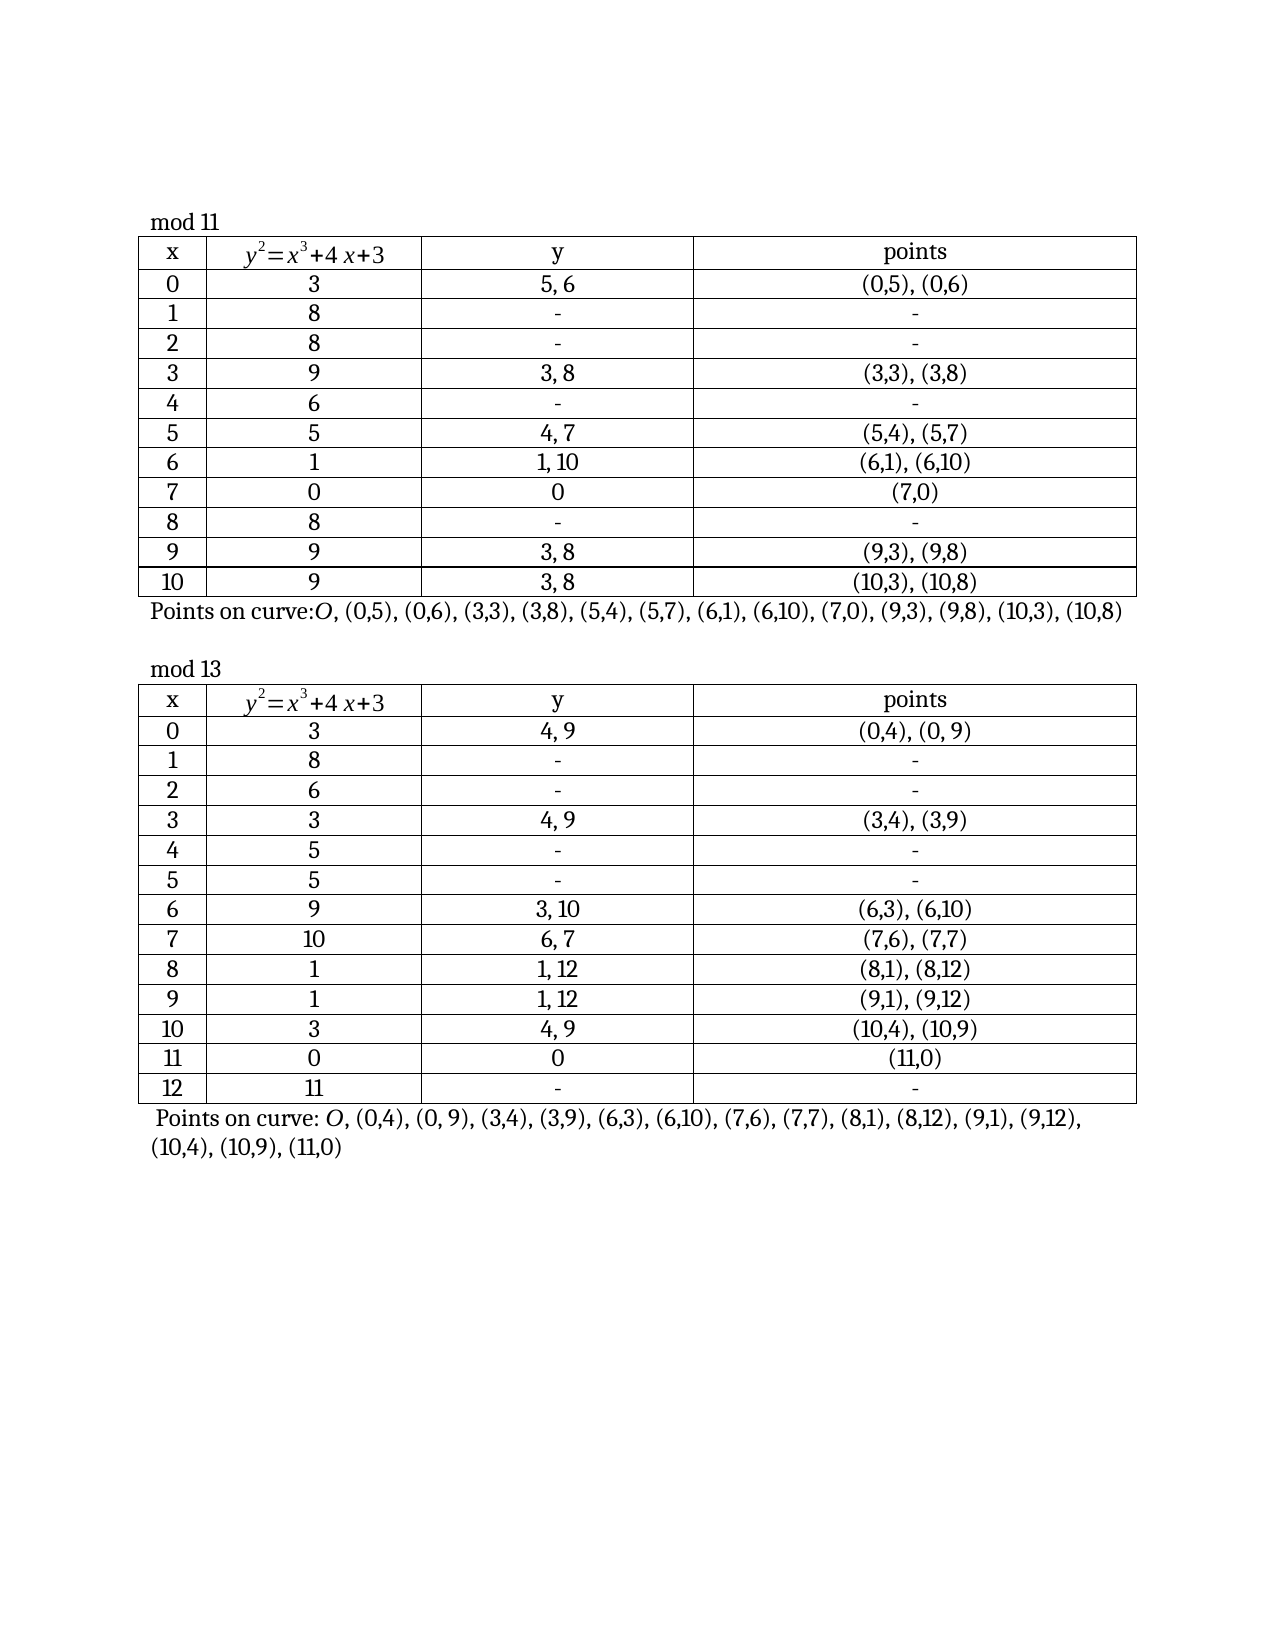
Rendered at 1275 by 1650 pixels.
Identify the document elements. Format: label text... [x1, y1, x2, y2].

table_cell 2 [139, 329, 206, 358]
table_cell - [422, 508, 693, 537]
table_cell 10 [139, 1015, 206, 1043]
table_header points [694, 237, 1136, 268]
table_cell 1 [207, 985, 421, 1013]
table_cell 9 [139, 985, 206, 1013]
table_cell 8 [207, 299, 421, 328]
table_cell 3, 8 [422, 538, 693, 566]
table_cell (7,6), (7,7) [694, 925, 1136, 954]
table_cell 3 [207, 270, 421, 298]
table_cell 4, 9 [422, 806, 693, 835]
table_cell - [694, 1074, 1136, 1103]
table_cell 3 [207, 717, 421, 745]
table_header y [422, 237, 693, 268]
table_cell 1, 10 [422, 448, 693, 477]
table_cell 0 [207, 478, 421, 507]
table_cell 5 [207, 836, 421, 864]
table_cell - [422, 776, 693, 805]
table_cell (3,4), (3,9) [694, 806, 1136, 835]
table_cell (10,3), (10,8) [694, 568, 1136, 596]
table_cell 1 [139, 746, 206, 775]
table_cell 0 [422, 478, 693, 507]
table_cell - [422, 746, 693, 775]
table_cell 8 [207, 508, 421, 537]
table_cell 5 [207, 419, 421, 447]
table_cell - [694, 508, 1136, 537]
table_cell 10 [207, 925, 421, 954]
table_cell 0 [139, 717, 206, 745]
table_cell 6 [139, 448, 206, 477]
table_cell 3, 8 [422, 568, 693, 596]
table_cell 1 [207, 448, 421, 477]
table_cell 5 [139, 866, 206, 894]
table_cell 4 [139, 389, 206, 417]
table_cell 2 [139, 776, 206, 805]
table_header x [139, 685, 206, 716]
table_cell 9 [207, 538, 421, 566]
table_cell - [422, 299, 693, 328]
table_cell 6 [207, 389, 421, 417]
table_cell - [694, 329, 1136, 358]
table_cell 6, 7 [422, 925, 693, 954]
table_cell (5,4), (5,7) [694, 419, 1136, 447]
table_cell - [694, 866, 1136, 894]
table_cell 7 [139, 925, 206, 954]
table_cell 1 [207, 955, 421, 984]
table_cell 1, 12 [422, 985, 693, 1013]
table_cell 11 [139, 1044, 206, 1073]
table_cell (8,1), (8,12) [694, 955, 1136, 984]
table_cell 12 [139, 1074, 206, 1103]
table_cell 4, 9 [422, 717, 693, 745]
table_cell - [422, 389, 693, 417]
table_cell - [422, 329, 693, 358]
table_cell 4 [139, 836, 206, 864]
table_cell (10,4), (10,9) [694, 1015, 1136, 1043]
table_cell 3 [207, 806, 421, 835]
table_cell - [694, 836, 1136, 864]
table_cell 7 [139, 478, 206, 507]
table_cell 3 [139, 359, 206, 388]
table_cell - [694, 389, 1136, 417]
table_cell (0,5), (0,6) [694, 270, 1136, 298]
table_cell - [694, 776, 1136, 805]
text mod 13 [150, 655, 1125, 683]
table_cell 11 [207, 1074, 421, 1103]
table_header y [422, 685, 693, 716]
table_cell - [694, 746, 1136, 775]
table_cell 4, 9 [422, 1015, 693, 1043]
table_cell 8 [207, 746, 421, 775]
table_cell (6,1), (6,10) [694, 448, 1136, 477]
table_cell 4, 7 [422, 419, 693, 447]
table_cell (3,3), (3,8) [694, 359, 1136, 388]
table_cell 9 [207, 359, 421, 388]
table_cell (0,4), (0, 9) [694, 717, 1136, 745]
text Points on curve:, (0,5), (0,6), (3,3), (3,8), (5,4), (5,7), (6,1), (6,10), (7,0), (9,3), (9,8), (10,3), (10,8) [150, 597, 1125, 626]
table_cell 3 [207, 1015, 421, 1043]
table_header x [139, 237, 206, 268]
table_cell 5 [207, 866, 421, 894]
table_cell 10 [139, 568, 206, 596]
table_cell 9 [207, 568, 421, 596]
table_cell 0 [207, 1044, 421, 1073]
table_cell 3 [139, 806, 206, 835]
table_cell (9,1), (9,12) [694, 985, 1136, 1013]
table_cell 1, 12 [422, 955, 693, 984]
table_header [207, 237, 421, 268]
table_cell - [694, 299, 1136, 328]
table_cell 9 [139, 538, 206, 566]
table_cell (6,3), (6,10) [694, 895, 1136, 924]
table_cell 0 [139, 270, 206, 298]
table_cell (7,0) [694, 478, 1136, 507]
text mod 11 [150, 207, 1125, 236]
table_cell 8 [139, 508, 206, 537]
table_cell - [422, 836, 693, 864]
table_cell 0 [422, 1044, 693, 1073]
table_cell (9,3), (9,8) [694, 538, 1136, 566]
table_cell 5 [139, 419, 206, 447]
text Points on curve: , (0,4), (0, 9), (3,4), (3,9), (6,3), (6,10), (7,6), (7,7), (8,1), (8,12), (9,1), (9,12), (10,4), (10,9), (11,0) [150, 1104, 1125, 1161]
table_cell - [422, 1074, 693, 1103]
table_cell 1 [139, 299, 206, 328]
table_cell 8 [139, 955, 206, 984]
table_cell 9 [207, 895, 421, 924]
table_cell (11,0) [694, 1044, 1136, 1073]
table_cell 6 [207, 776, 421, 805]
table_cell - [422, 866, 693, 894]
table_cell 3, 10 [422, 895, 693, 924]
table_cell 8 [207, 329, 421, 358]
table_header [207, 685, 421, 716]
table_cell 6 [139, 895, 206, 924]
table_cell 3, 8 [422, 359, 693, 388]
table_cell 5, 6 [422, 270, 693, 298]
table_header points [694, 685, 1136, 716]
